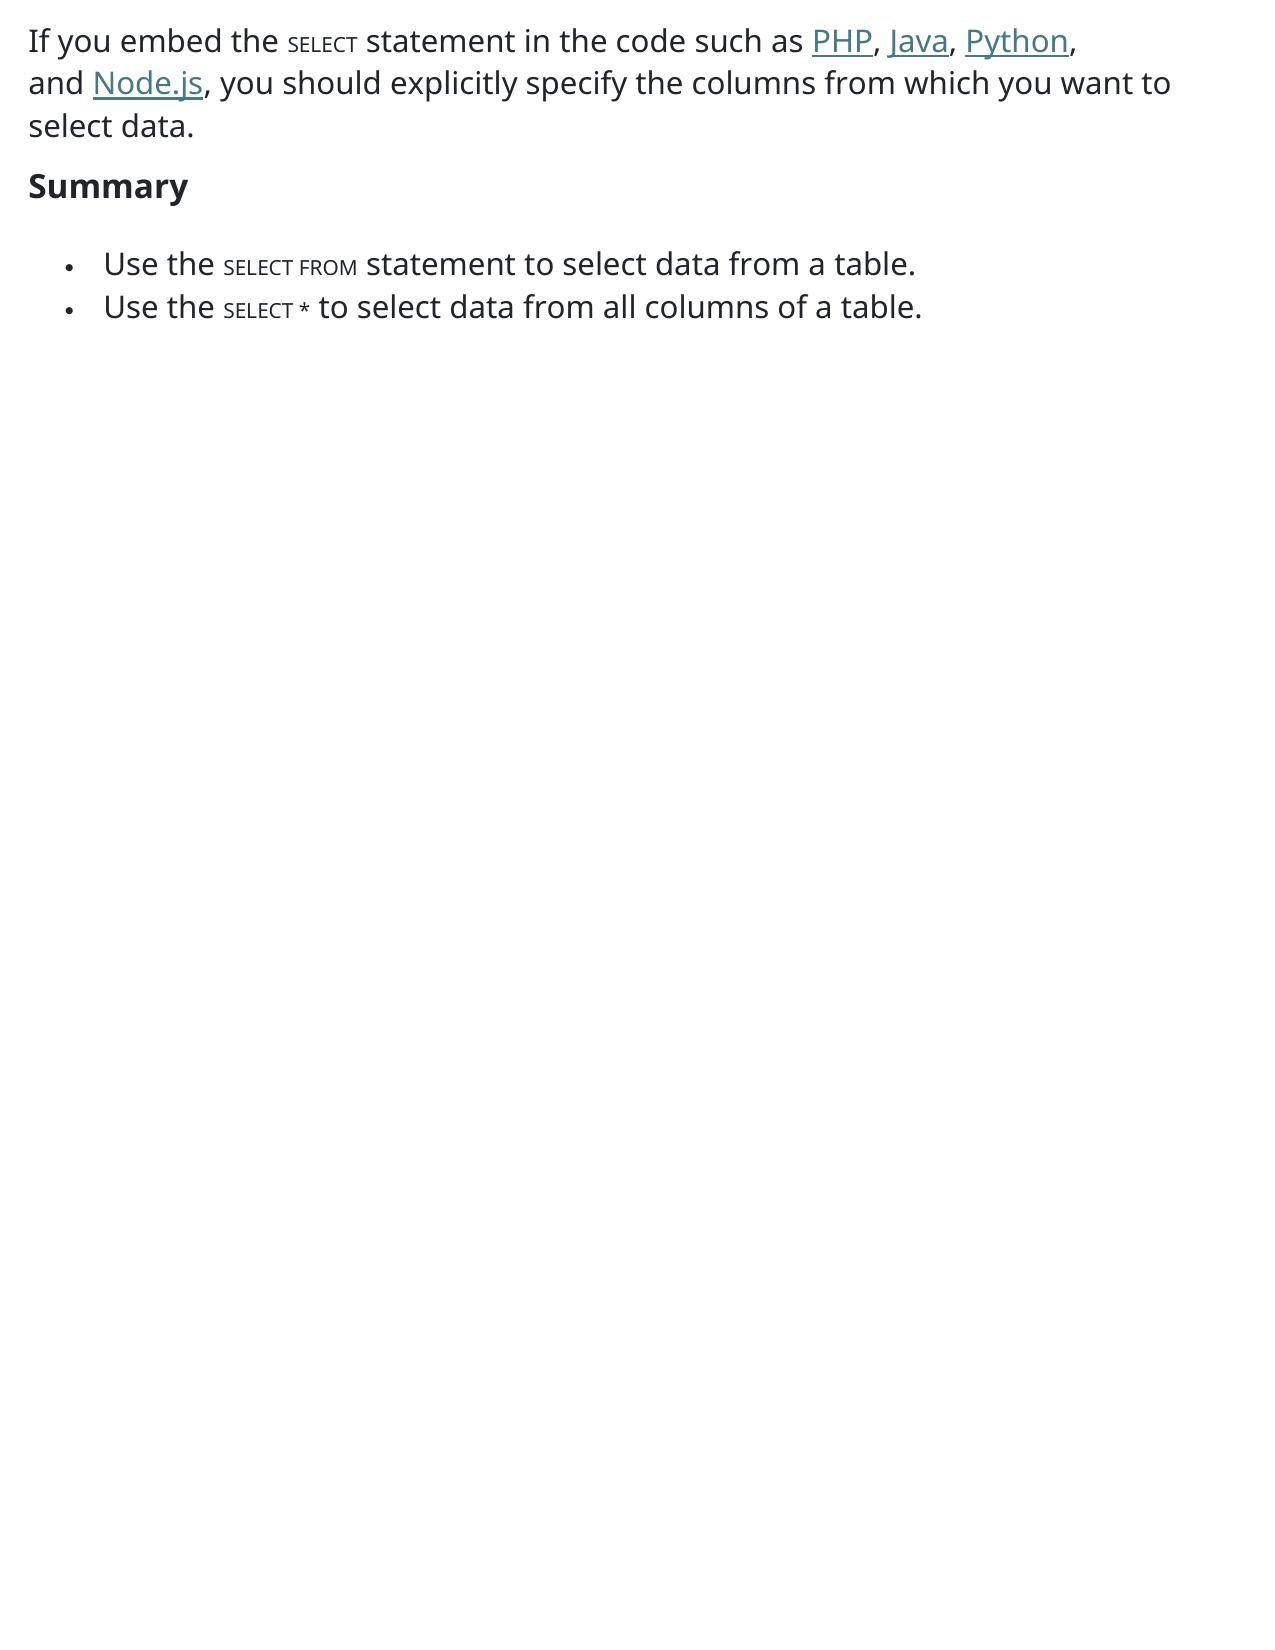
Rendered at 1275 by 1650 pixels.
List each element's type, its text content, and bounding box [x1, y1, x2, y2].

text If you embed the SELECT statement in the code such as PHP, Java, Python, and Node.js, you should explicitly specify the columns from which you want to select data. [28, 19, 1247, 147]
subtitle Summary [28, 163, 1247, 209]
list Use the SELECT * to select data from all columns of a table. [66, 285, 1247, 327]
list Use the SELECT FROM statement to select data from a table. [66, 242, 1247, 285]
